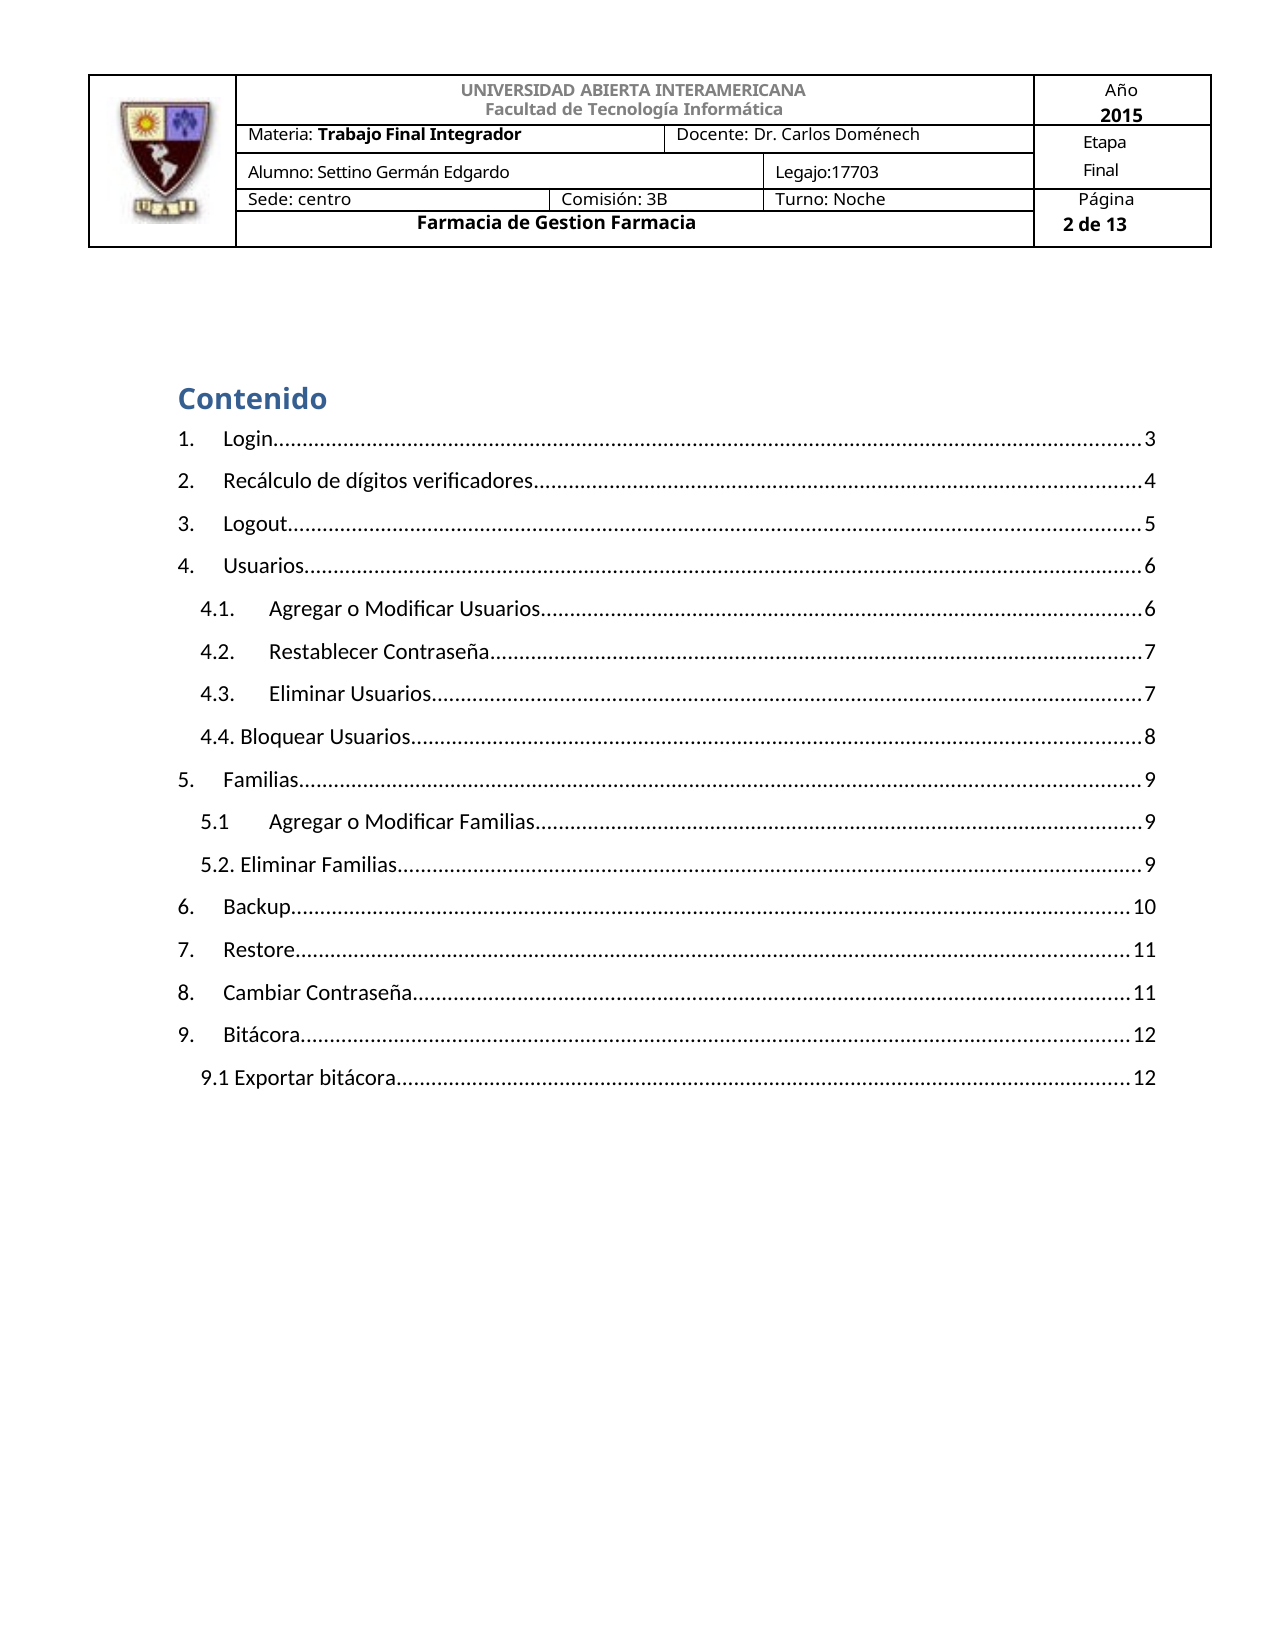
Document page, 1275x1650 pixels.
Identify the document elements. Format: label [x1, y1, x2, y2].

picture [106, 97, 221, 224]
